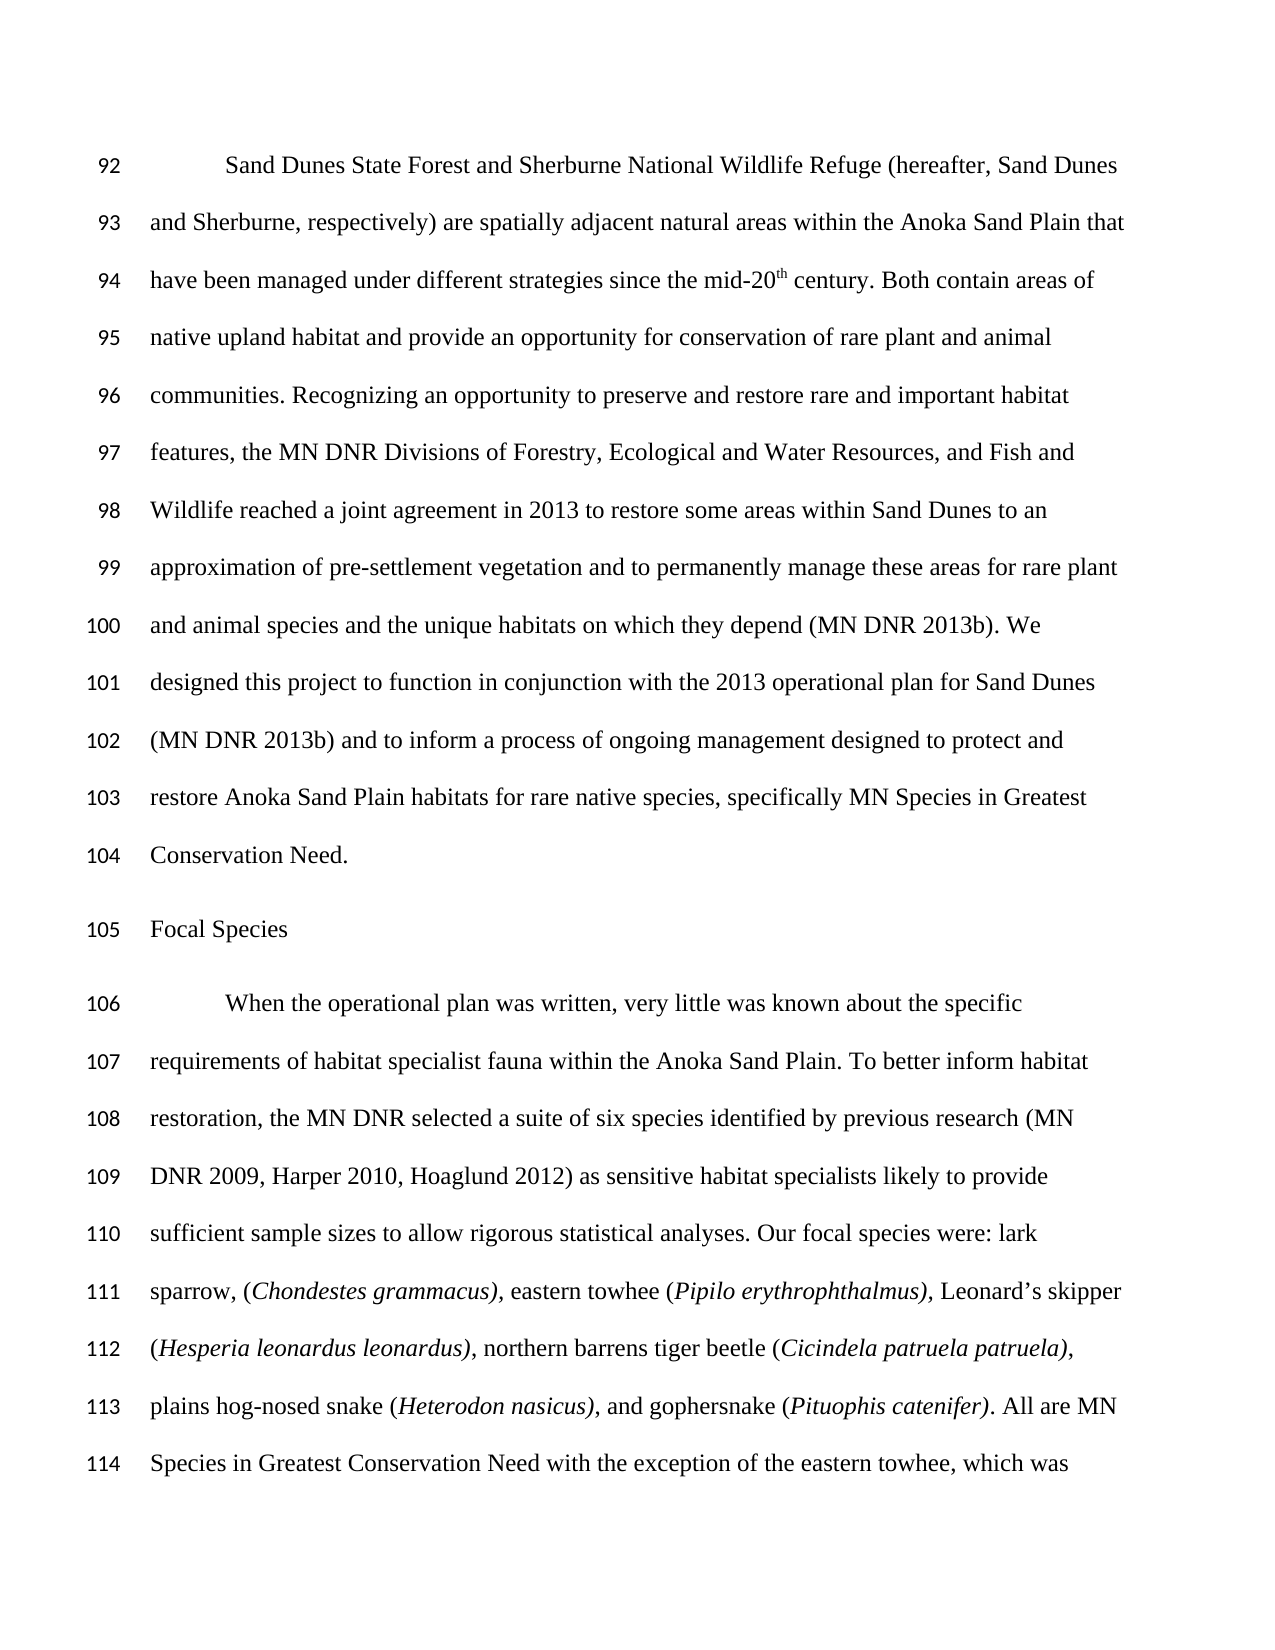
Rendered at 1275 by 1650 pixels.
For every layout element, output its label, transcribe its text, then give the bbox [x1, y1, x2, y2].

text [150, 988, 1125, 1477]
text Focal Species [150, 914, 1125, 943]
text Sand Dunes State Forest and Sherburne National Wildlife Refuge (hereafter, Sand Dunes and Sherburne, respectively) are spatially adjacent natural areas within the Anoka Sand Plain that have been managed under different strategies since the mid-20th century. Both contain areas of native upland habitat and provide an opportunity for conservation of rare plant and animal communities. Recognizing an opportunity to preserve and restore rare and important habitat features, the MN DNR Divisions of Forestry, Ecological and Water Resources, and Fish and Wildlife reached a joint agreement in 2013 to restore some areas within Sand Dunes to an approximation of pre-settlement vegetation and to permanently manage these areas for rare plant and animal species and the unique habitats on which they depend (MN DNR 2013b). We designed this project to function in conjunction with the 2013 operational plan for Sand Dunes (MN DNR 2013b) and to inform a process of ongoing management designed to protect and restore Anoka Sand Plain habitats for rare native species, specifically MN Species in Greatest Conservation Need. [150, 150, 1125, 869]
